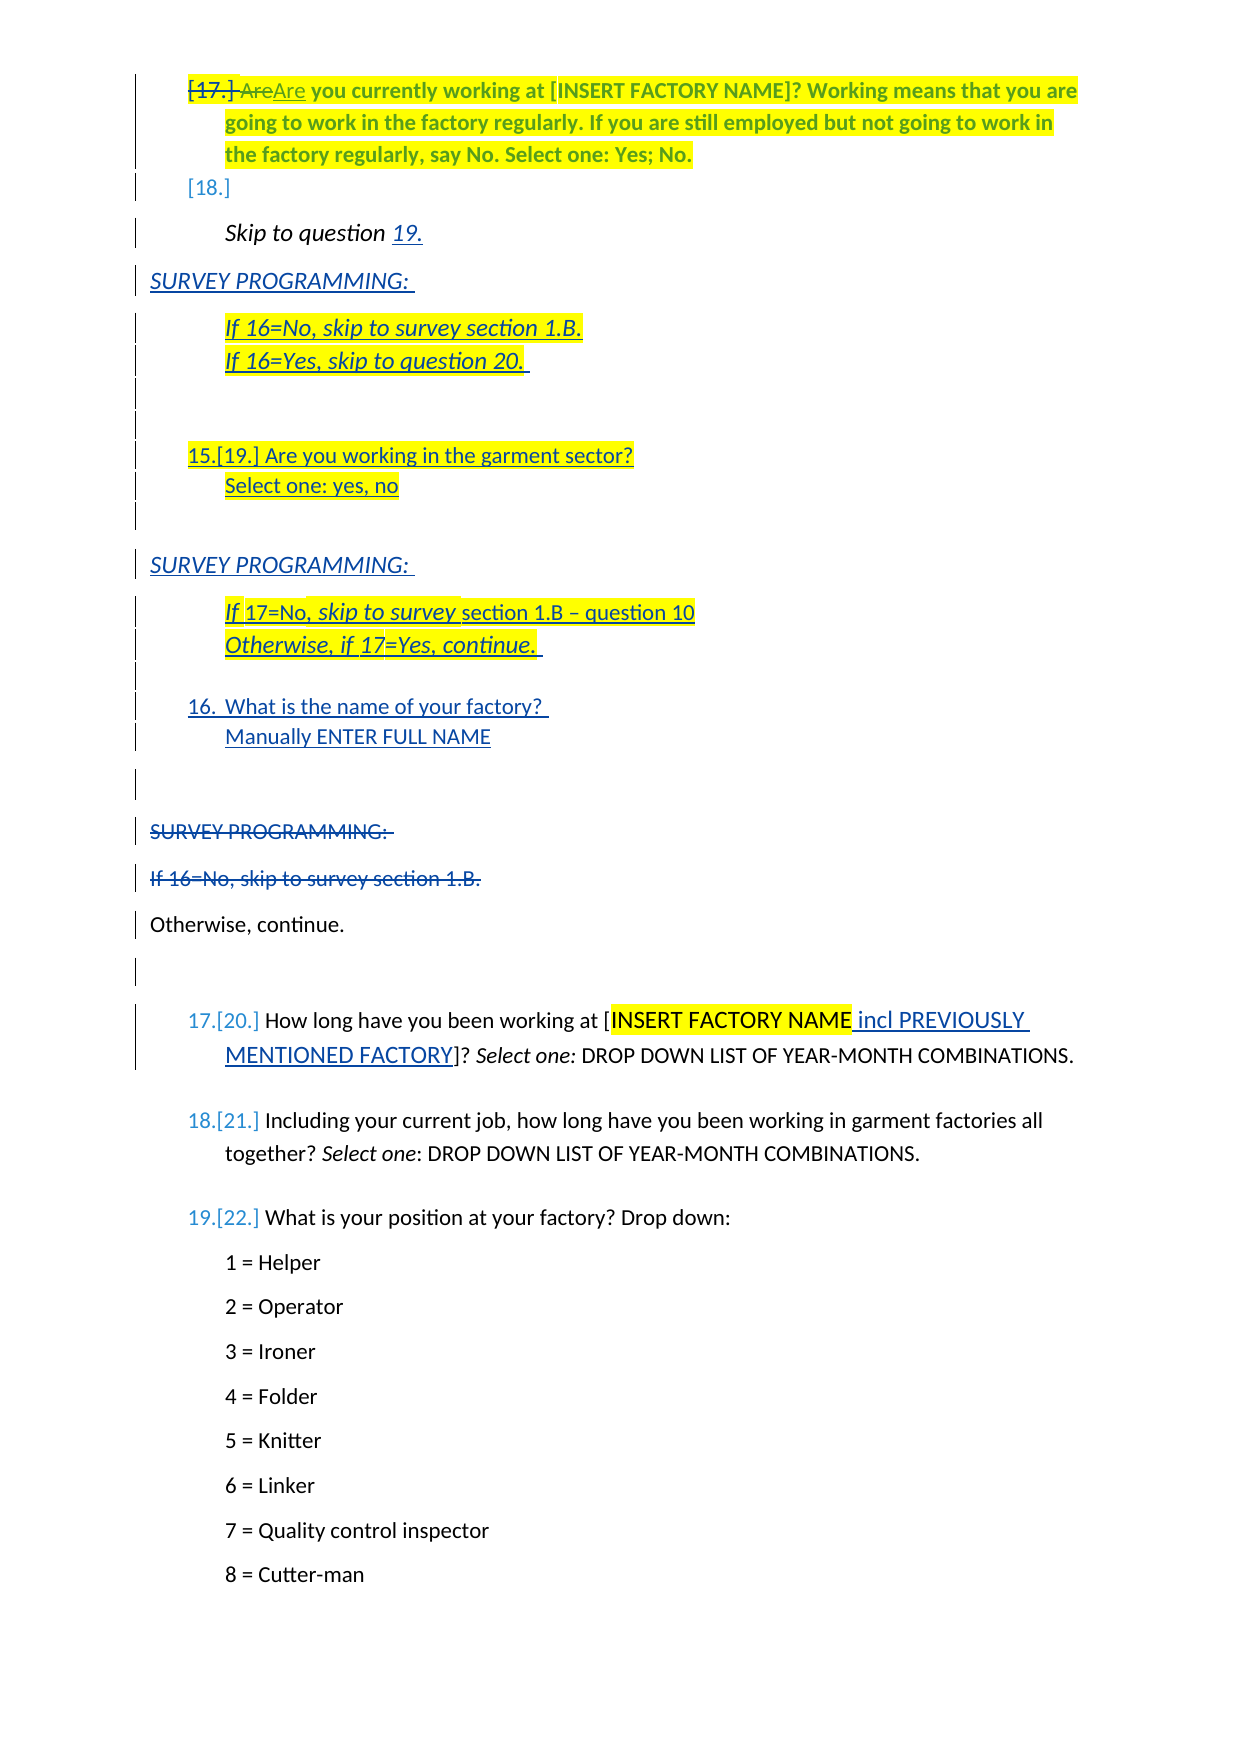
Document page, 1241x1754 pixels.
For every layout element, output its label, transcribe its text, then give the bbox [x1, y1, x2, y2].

text 2 = Operator [225, 1292, 1090, 1321]
list Including your current job, how long have you been working in garment factories all together? Select one: DROP DOWN LIST OF YEAR-MONTH COMBINATIONS. [187, 1107, 1090, 1167]
text 5 = Knitter [225, 1427, 1090, 1454]
list you currently working at [INSERT FACTORY NAME]? Working means that you are going to work in the factory regularly. If you are still employed but not going to work in the factory regularly, say No. Select one: Yes; No. [187, 74, 1090, 169]
text 7 = Quality control inspector [225, 1516, 1090, 1544]
list What is your position at your factory? Drop down: [187, 1203, 1090, 1231]
text Skip to question [225, 217, 1090, 248]
text 3 = Ironer [225, 1337, 1090, 1365]
text 6 = Linker [225, 1471, 1090, 1499]
text 1 = Helper [225, 1248, 1090, 1276]
text Otherwise, continue. [150, 911, 1090, 939]
text 4 = Folder [225, 1382, 1090, 1410]
text 8 = Cutter-man [225, 1561, 1090, 1589]
list How long have you been working at [INSERT FACTORY NAME]? Select one: DROP DOWN LIST OF YEAR-MONTH COMBINATIONS. [187, 1004, 1090, 1070]
